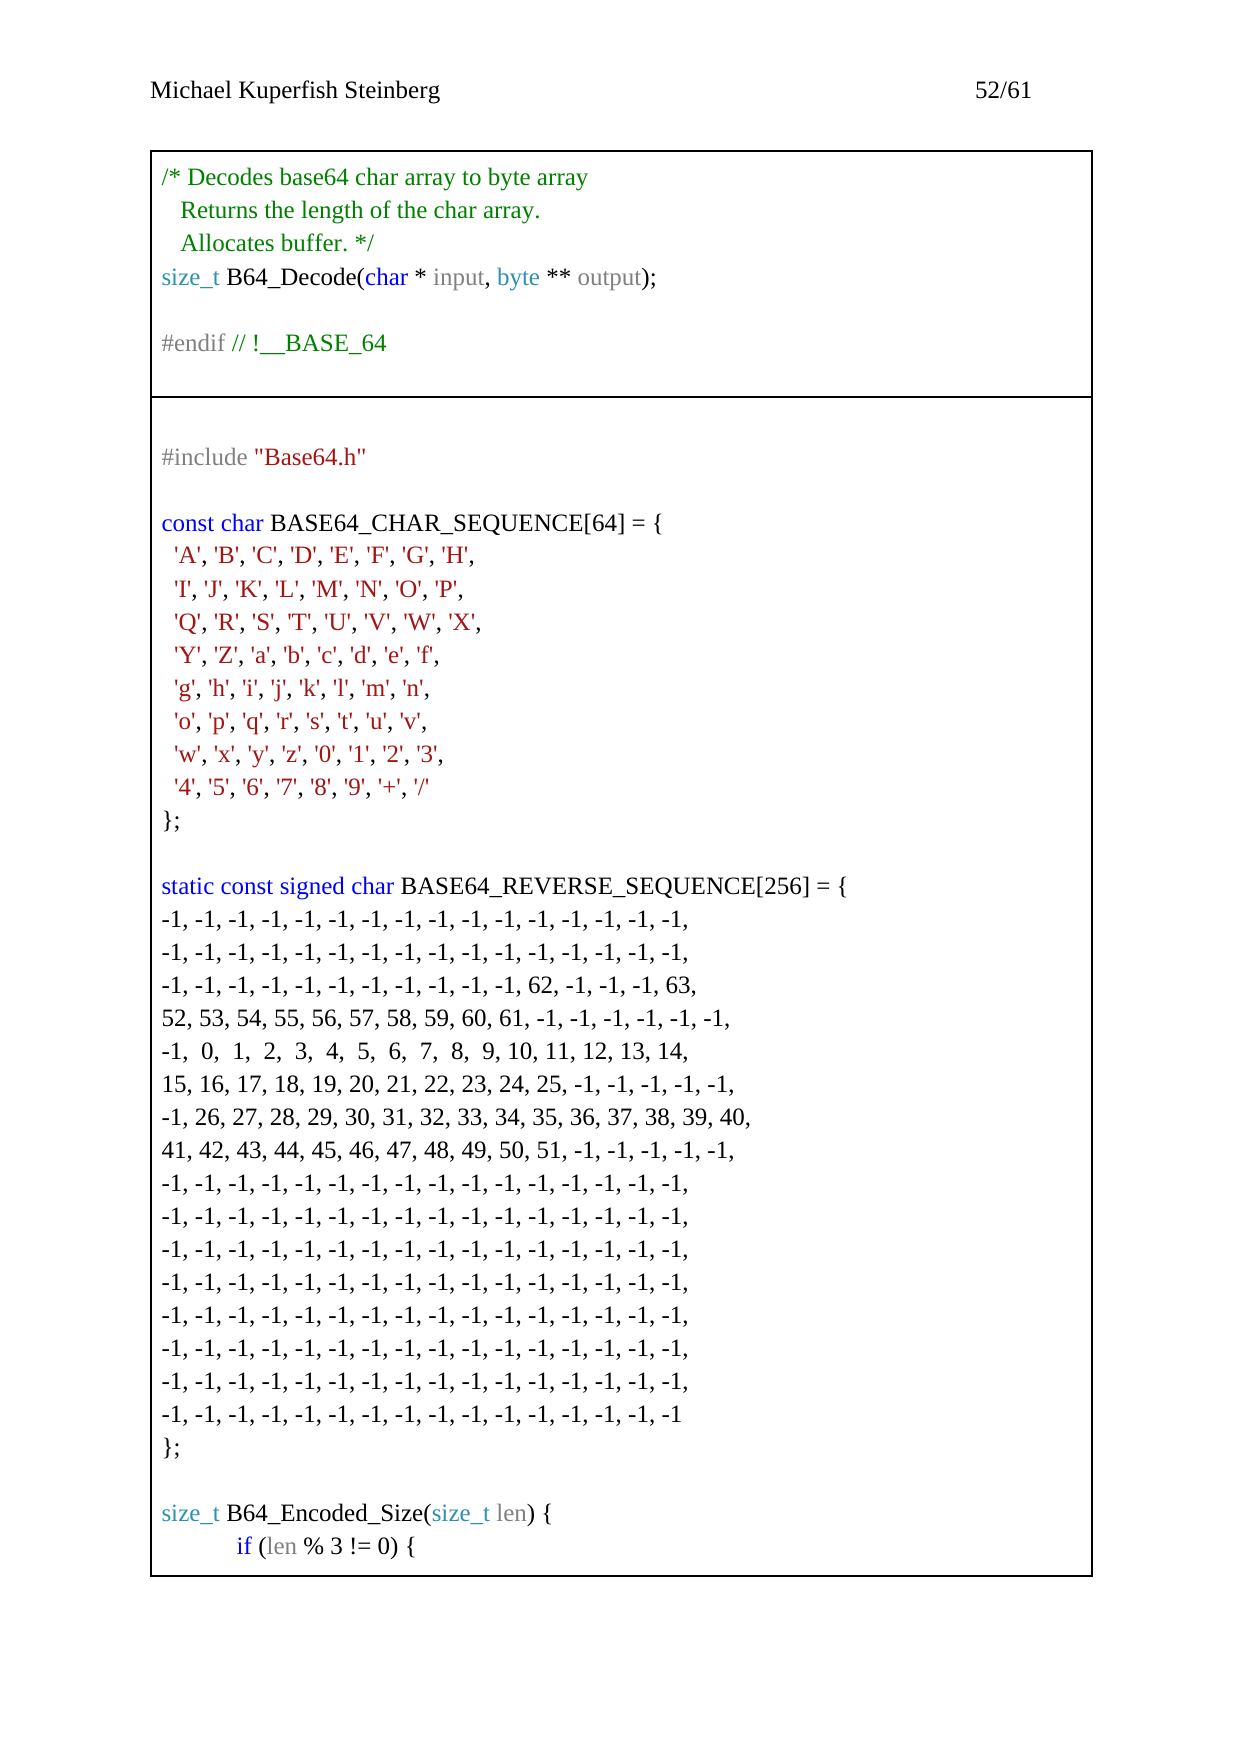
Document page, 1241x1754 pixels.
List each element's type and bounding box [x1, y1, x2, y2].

table_cell [152, 398, 1091, 1575]
table_header [152, 152, 1091, 396]
